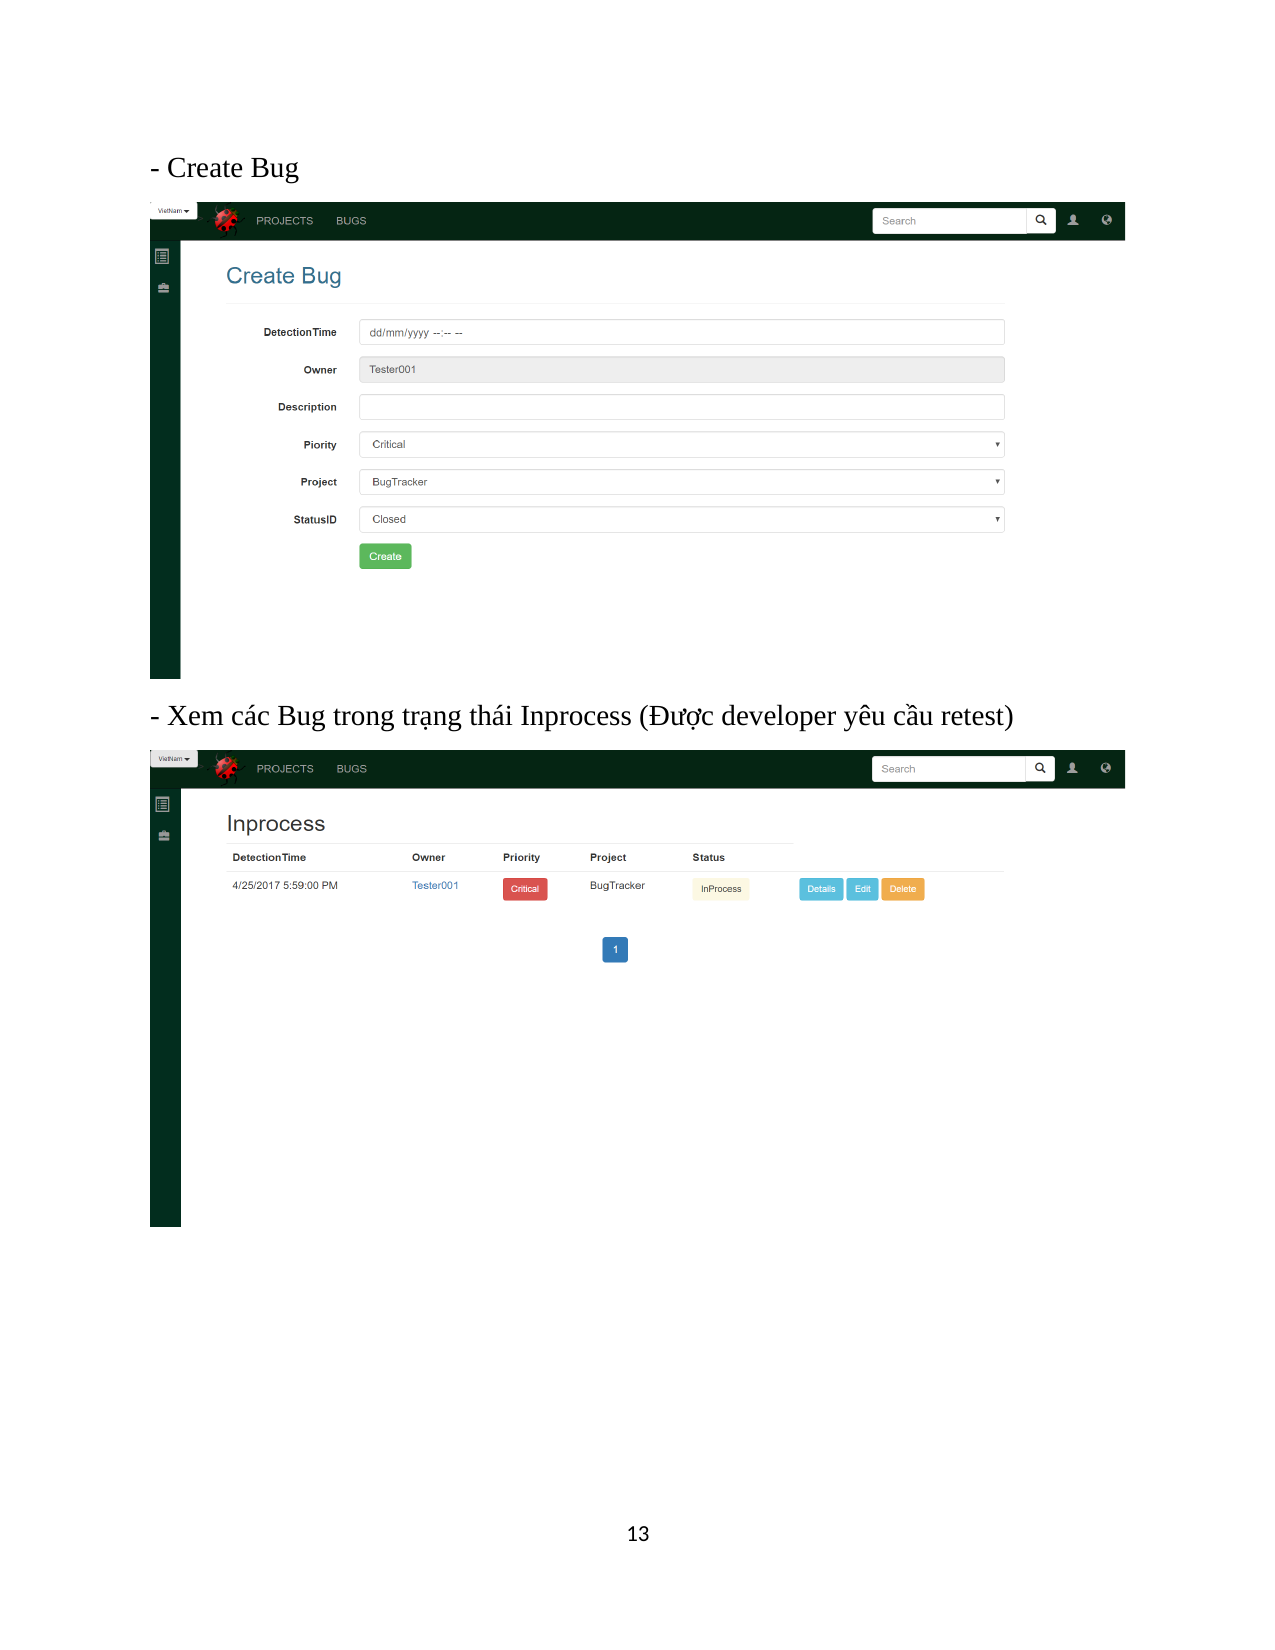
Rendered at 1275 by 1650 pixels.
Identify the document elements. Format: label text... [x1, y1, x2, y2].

text - Create Bug [150, 150, 1125, 183]
text - Xem các Bug trong trạng thái Inprocess (Được developer yêu cầu retest) [150, 698, 1125, 731]
picture [150, 202, 1125, 679]
picture [150, 750, 1125, 1227]
